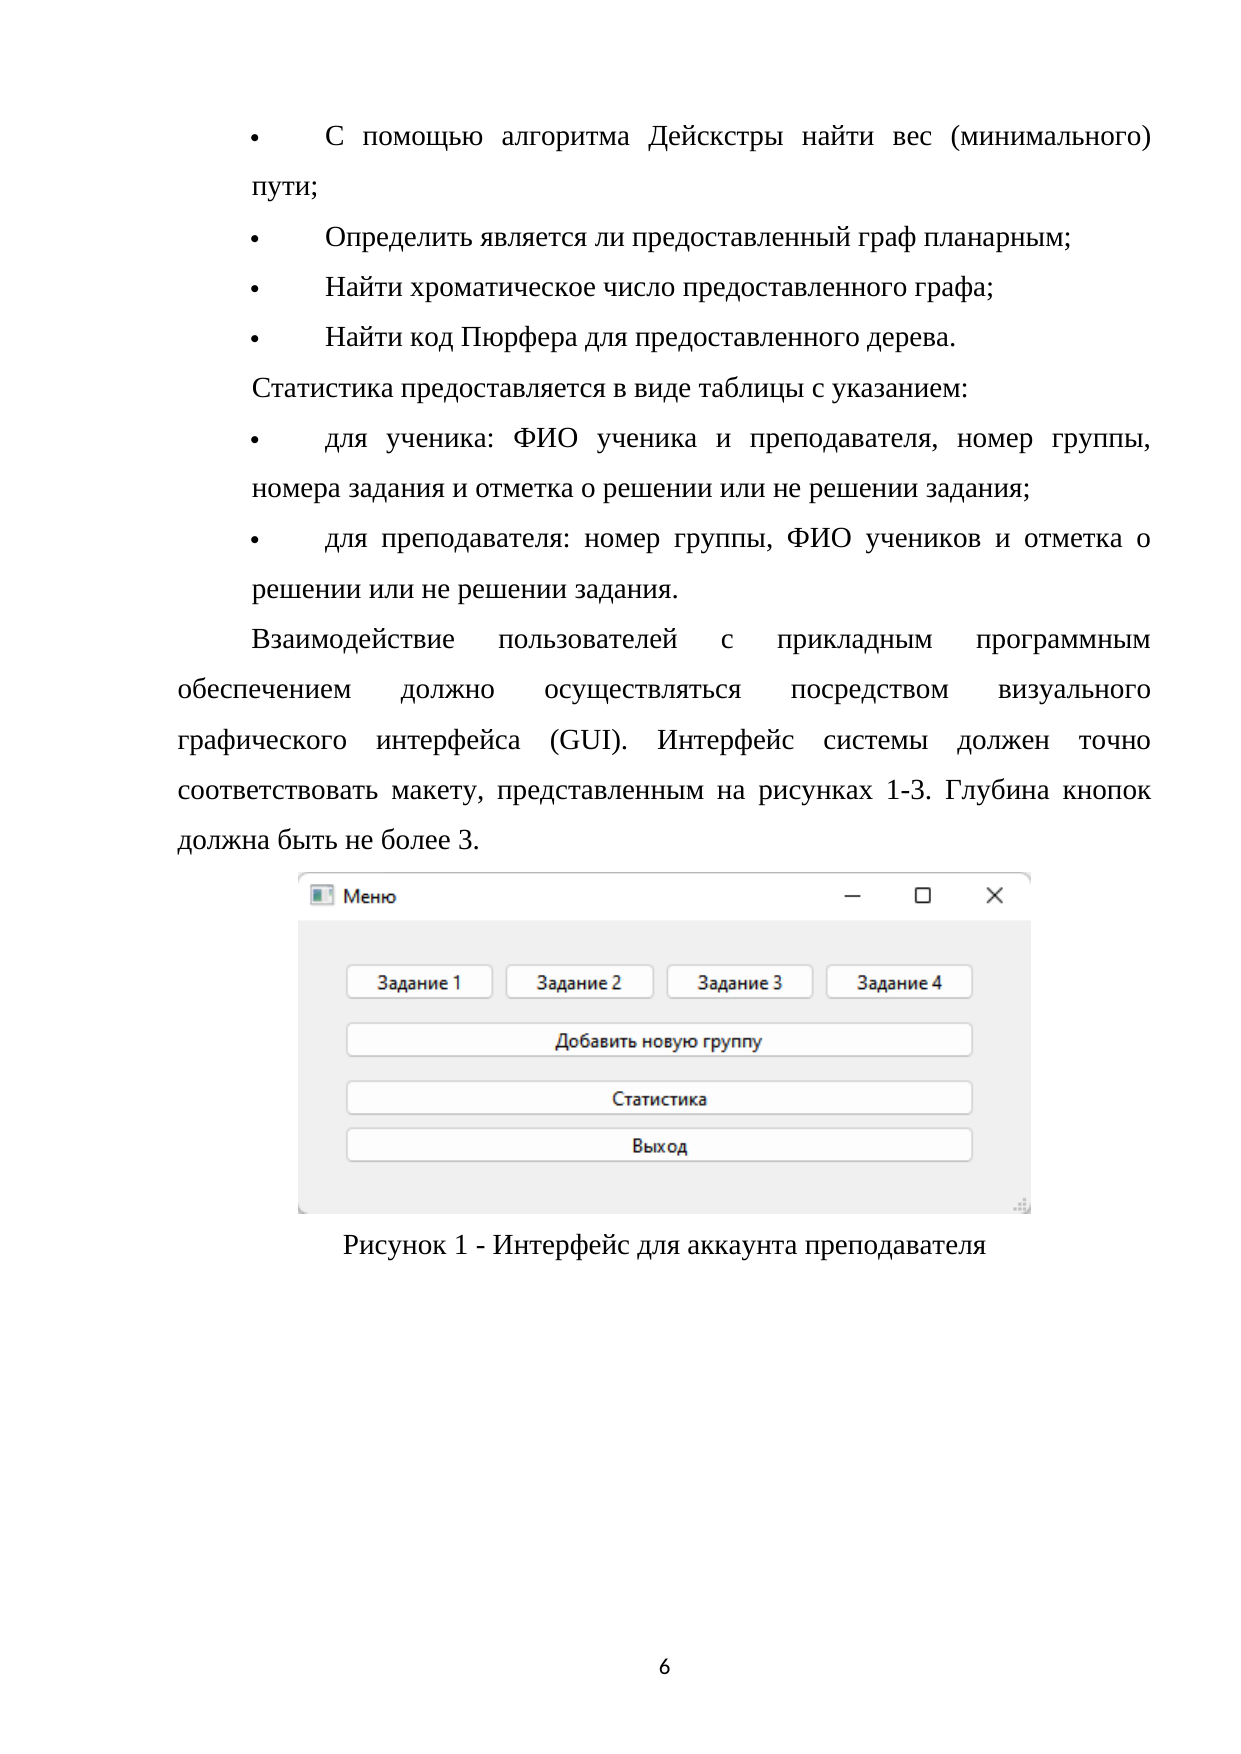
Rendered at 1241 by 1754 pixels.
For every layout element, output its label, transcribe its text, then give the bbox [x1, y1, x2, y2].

list С помощью алгоритма Дейскстры найти вес (минимального) пути; [251, 118, 1152, 202]
list для ученика: ФИО ученика и преподавателя, номер группы, номера задания и отметка о решении или не решении задания; [251, 420, 1152, 504]
picture [298, 872, 1031, 1214]
list Найти код Пюрфера для предоставленного дерева. [251, 319, 1152, 353]
list Определить является ли предоставленный граф планарным; [251, 219, 1152, 252]
text Взаимодействие пользователей с прикладным программным обеспечением должно осуществляться посредством визуального графического интерфейса (GUI). Интерфейс системы должен точно соответствовать макету, представленным на рисунках 1-3. Глубина кнопок должна быть не более 3. [177, 621, 1152, 856]
text Рисунок 1 - Интерфейс для аккаунта преподавателя [177, 1227, 1152, 1261]
text Статистика предоставляется в виде таблицы с указанием: [252, 370, 1152, 403]
list Найти хроматическое число предоставленного графа; [251, 269, 1152, 303]
list для преподавателя: номер группы, ФИО учеников и отметка о решении или не решении задания. [251, 521, 1152, 604]
